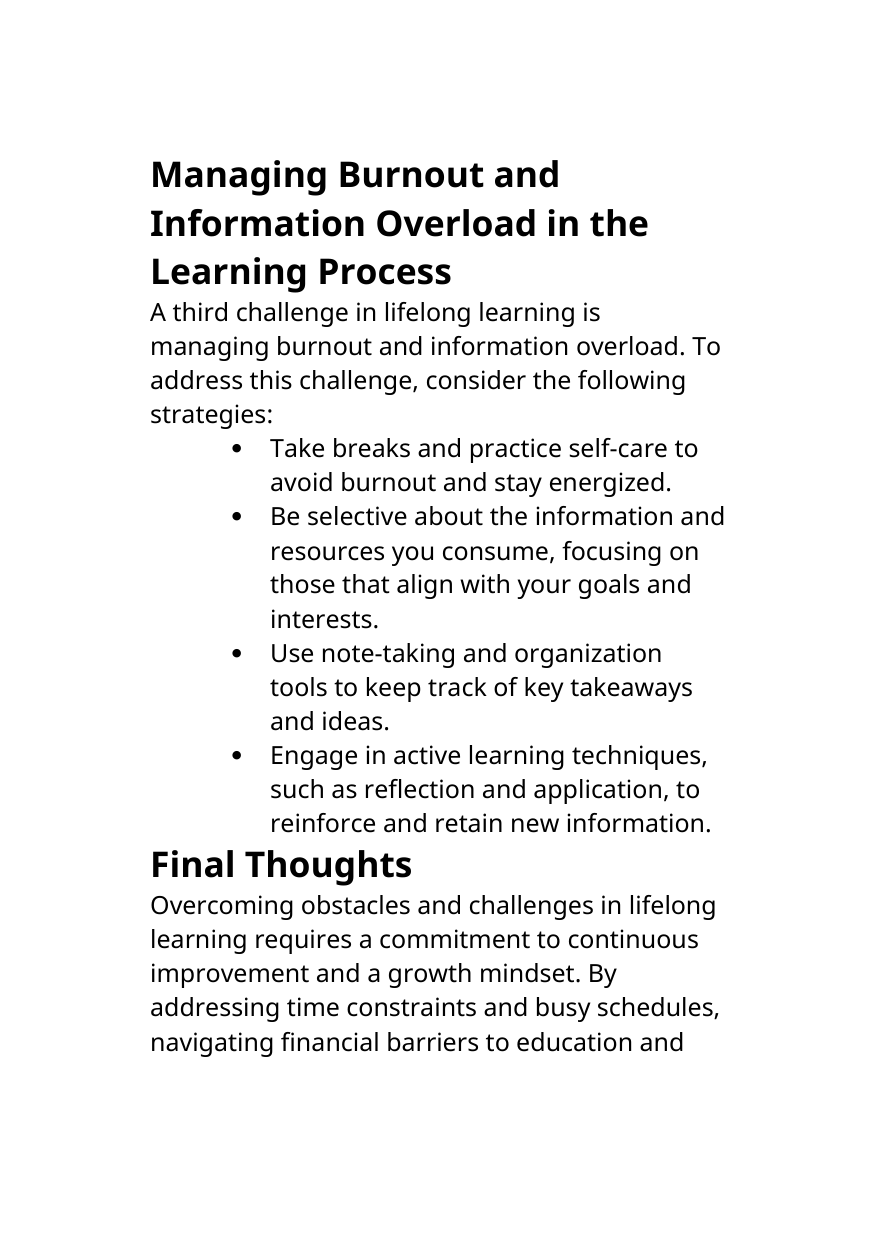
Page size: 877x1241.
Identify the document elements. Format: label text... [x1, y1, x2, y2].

list Use note-taking and organization tools to keep track of key takeaways and ideas. [232, 635, 727, 737]
subtitle Managing Burnout and Information Overload in the Learning Process [150, 150, 727, 295]
list Be selective about the information and resources you consume, focusing on those that align with your goals and interests. [232, 499, 727, 635]
subtitle Final Thoughts [150, 840, 727, 888]
list Engage in active learning techniques, such as reflection and application, to reinforce and retain new information. [232, 737, 727, 840]
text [150, 888, 727, 1058]
text A third challenge in lifelong learning is managing burnout and information overload. To address this challenge, consider the following strategies: [150, 295, 727, 431]
list Take breaks and practice self-care to avoid burnout and stay energized. [232, 431, 727, 499]
